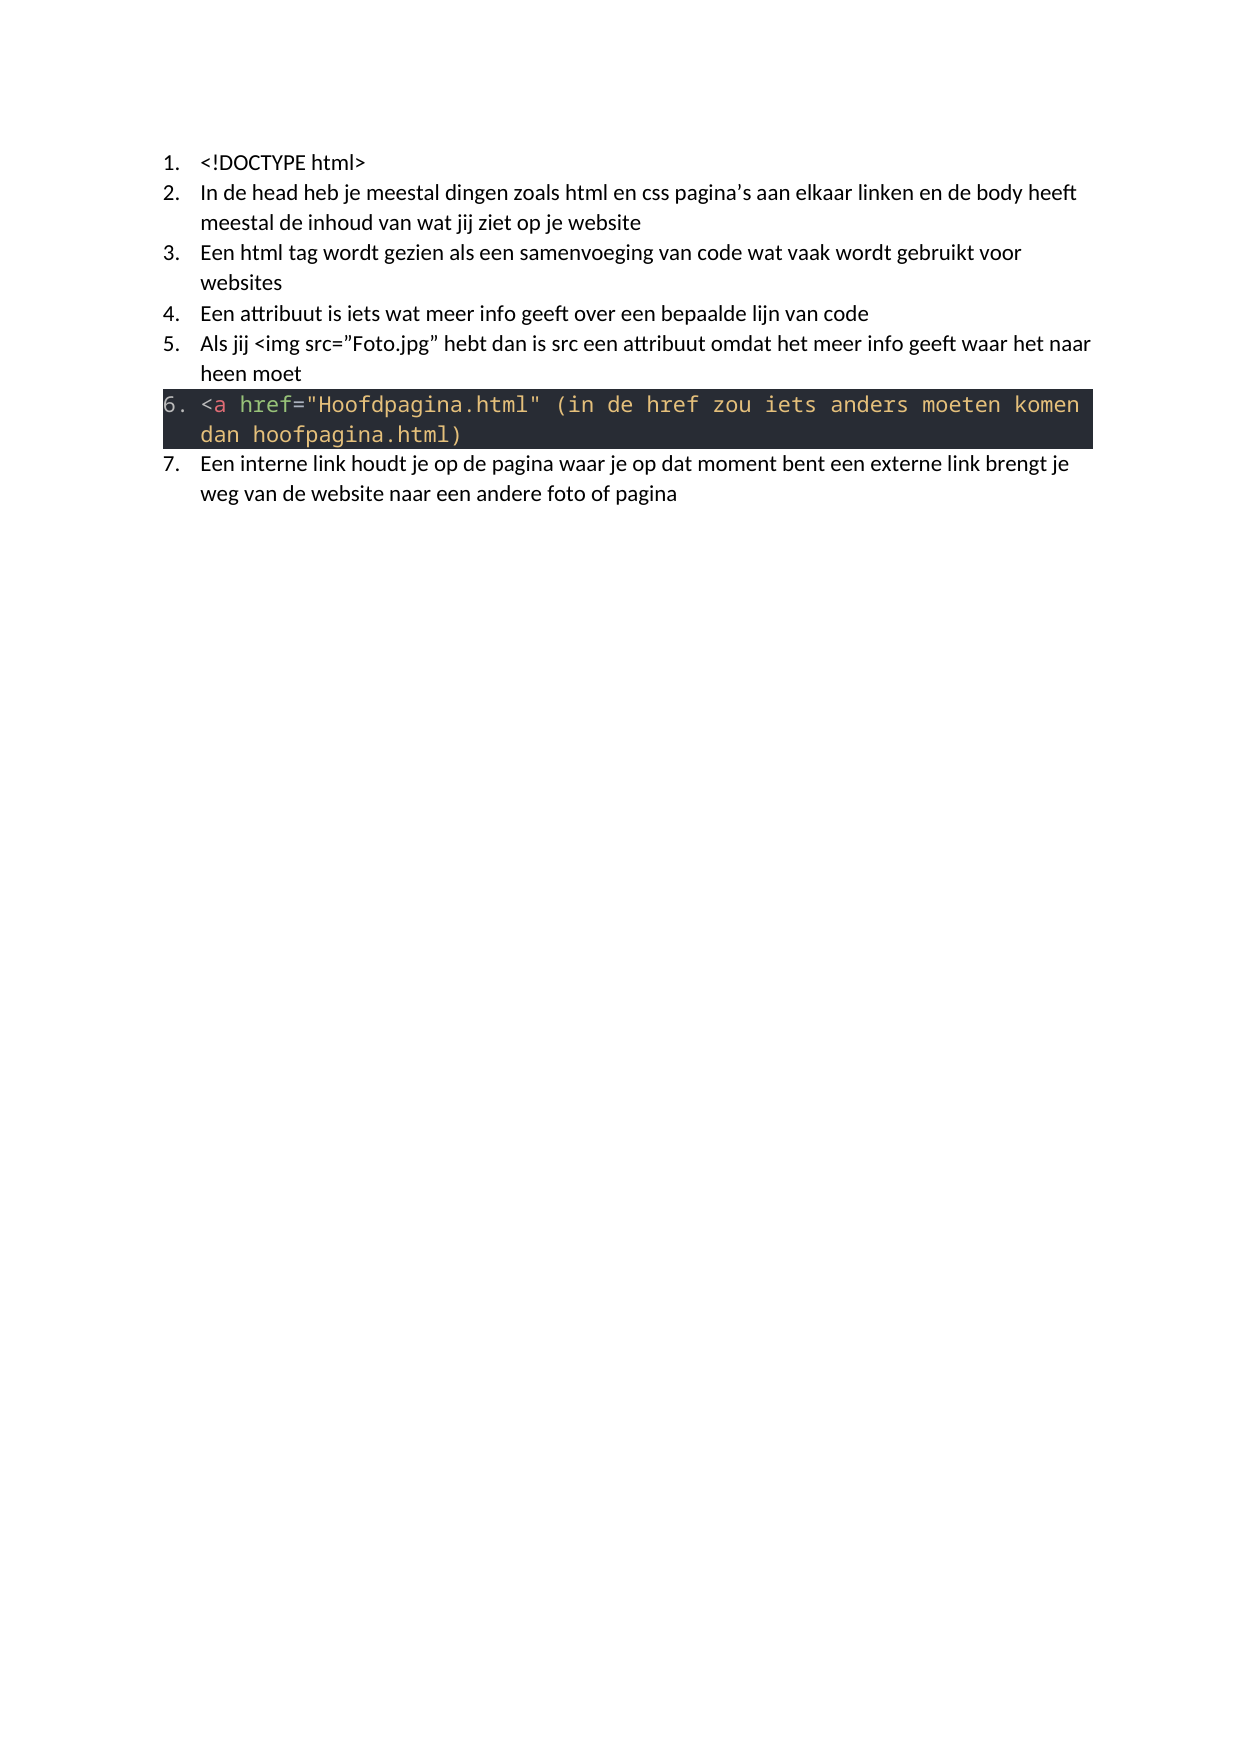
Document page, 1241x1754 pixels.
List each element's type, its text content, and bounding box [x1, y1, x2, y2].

list Een interne link houdt je op de pagina waar je op dat moment bent een externe link brengt je weg van de website naar een andere foto of pagina [163, 449, 1093, 507]
list Een attribuut is iets wat meer info geeft over een bepaalde lijn van code [163, 299, 1093, 327]
list Als jij <img src=”Foto.jpg” hebt dan is src een attribuut omdat het meer info geeft waar het naar heen moet [163, 329, 1093, 387]
list Een html tag wordt gezien als een samenvoeging van code wat vaak wordt gebruikt voor websites [163, 238, 1093, 296]
list <!DOCTYPE html> [163, 148, 1093, 176]
list <a href="Hoofdpagina.html" (in de href zou iets anders moeten komen dan hoofpagina.html) [163, 389, 1093, 449]
list In de head heb je meestal dingen zoals html en css pagina’s aan elkaar linken en de body heeft meestal de inhoud van wat jij ziet op je website [163, 178, 1093, 236]
